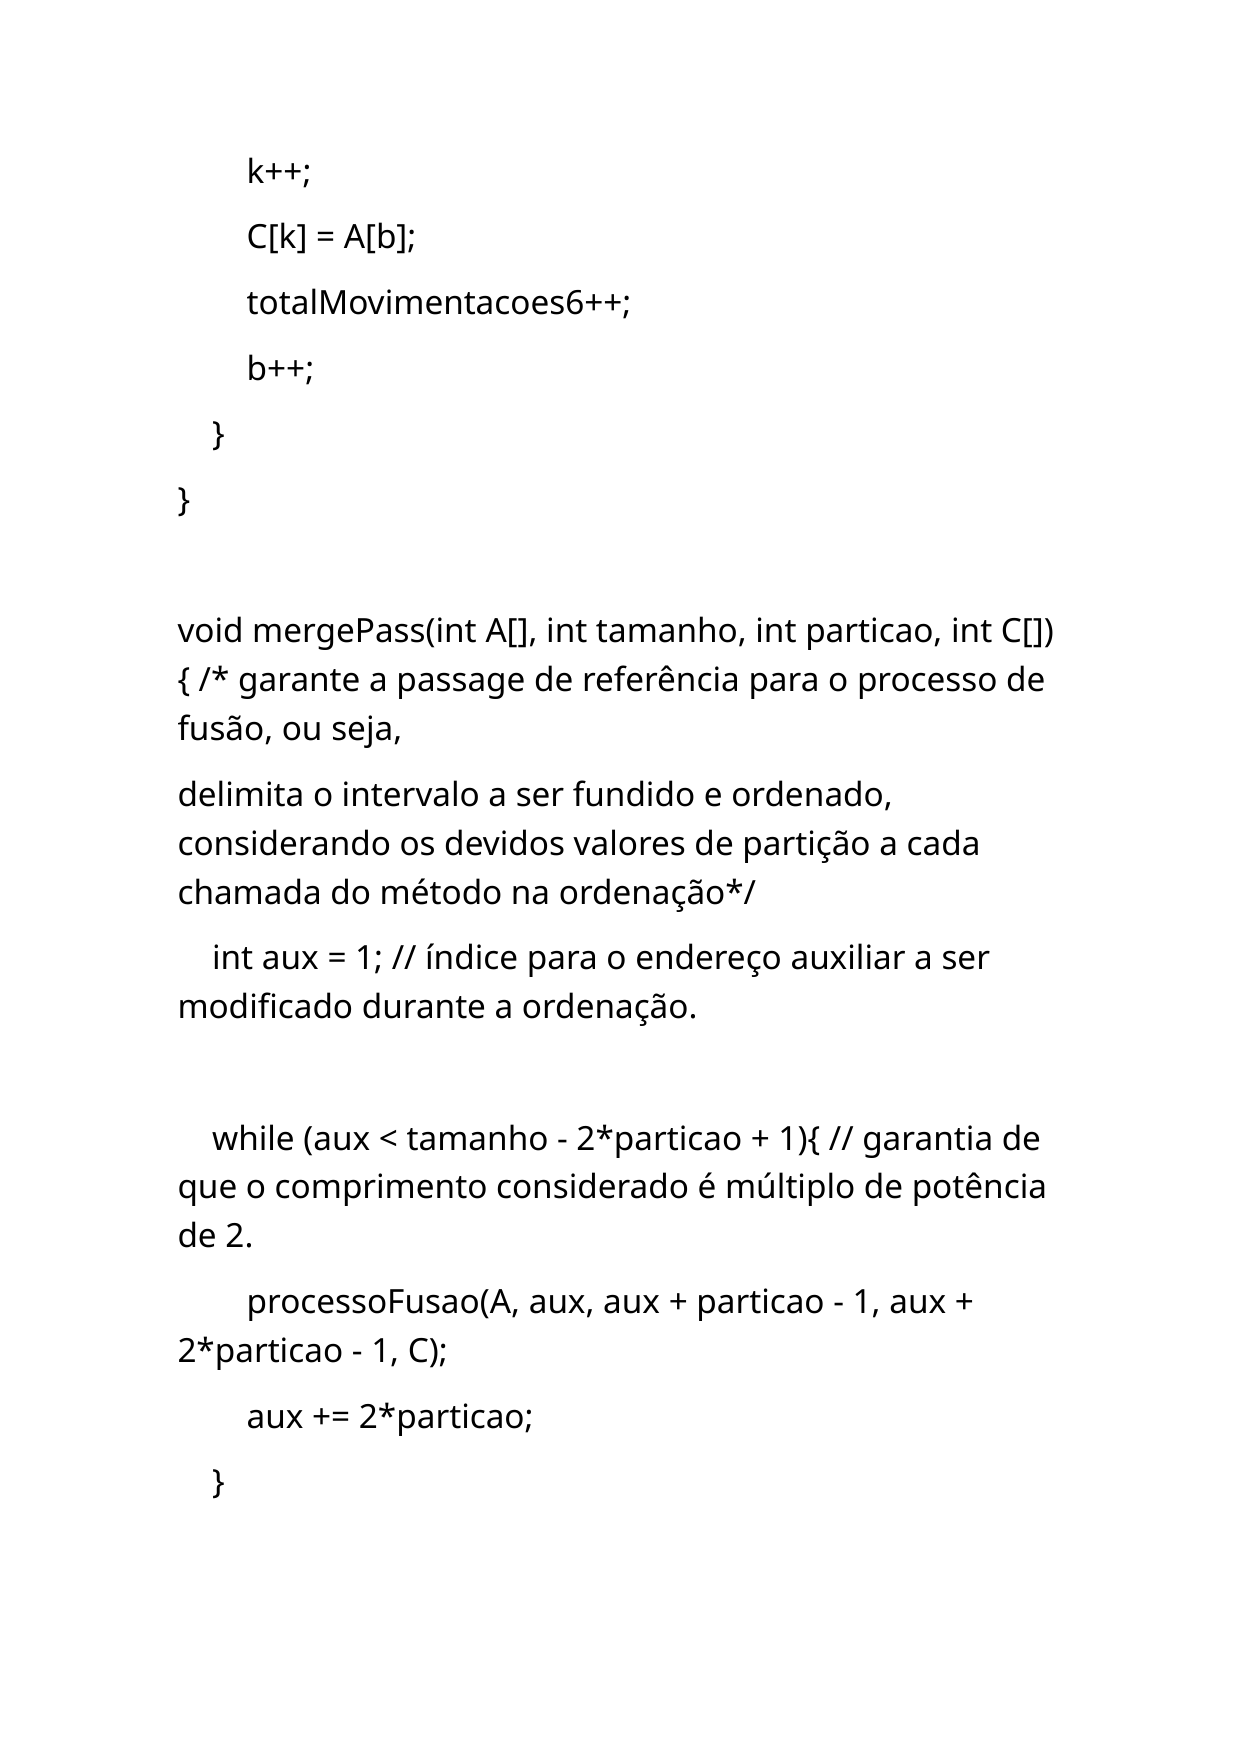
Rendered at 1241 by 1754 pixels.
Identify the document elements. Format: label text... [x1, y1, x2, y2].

text int aux = 1; // índice para o endereço auxiliar a ser modificado durante a ordenação. [177, 934, 1063, 1028]
text } [177, 1458, 1063, 1503]
text } [177, 476, 1063, 521]
text C[k] = A[b]; [177, 213, 1063, 259]
text delimita o intervalo a ser fundido e ordenado, considerando os devidos valores de partição a cada chamada do método na ordenação*/ [177, 771, 1063, 914]
text while (aux < tamanho - 2*particao + 1){ // garantia de que o comprimento considerado é múltiplo de potência de 2. [177, 1114, 1063, 1258]
text aux += 2*particao; [177, 1392, 1063, 1438]
text totalMovimentacoes6++; [177, 279, 1063, 324]
text b++; [177, 344, 1063, 390]
text processoFusao(A, aux, aux + particao - 1, aux + 2*particao - 1, C); [177, 1278, 1063, 1372]
text void mergePass(int A[], int tamanho, int particao, int C[]){ /* garante a passage de referência para o processo de fusão, ou seja, [177, 607, 1063, 750]
text k++; [177, 148, 1063, 193]
text } [177, 410, 1063, 456]
